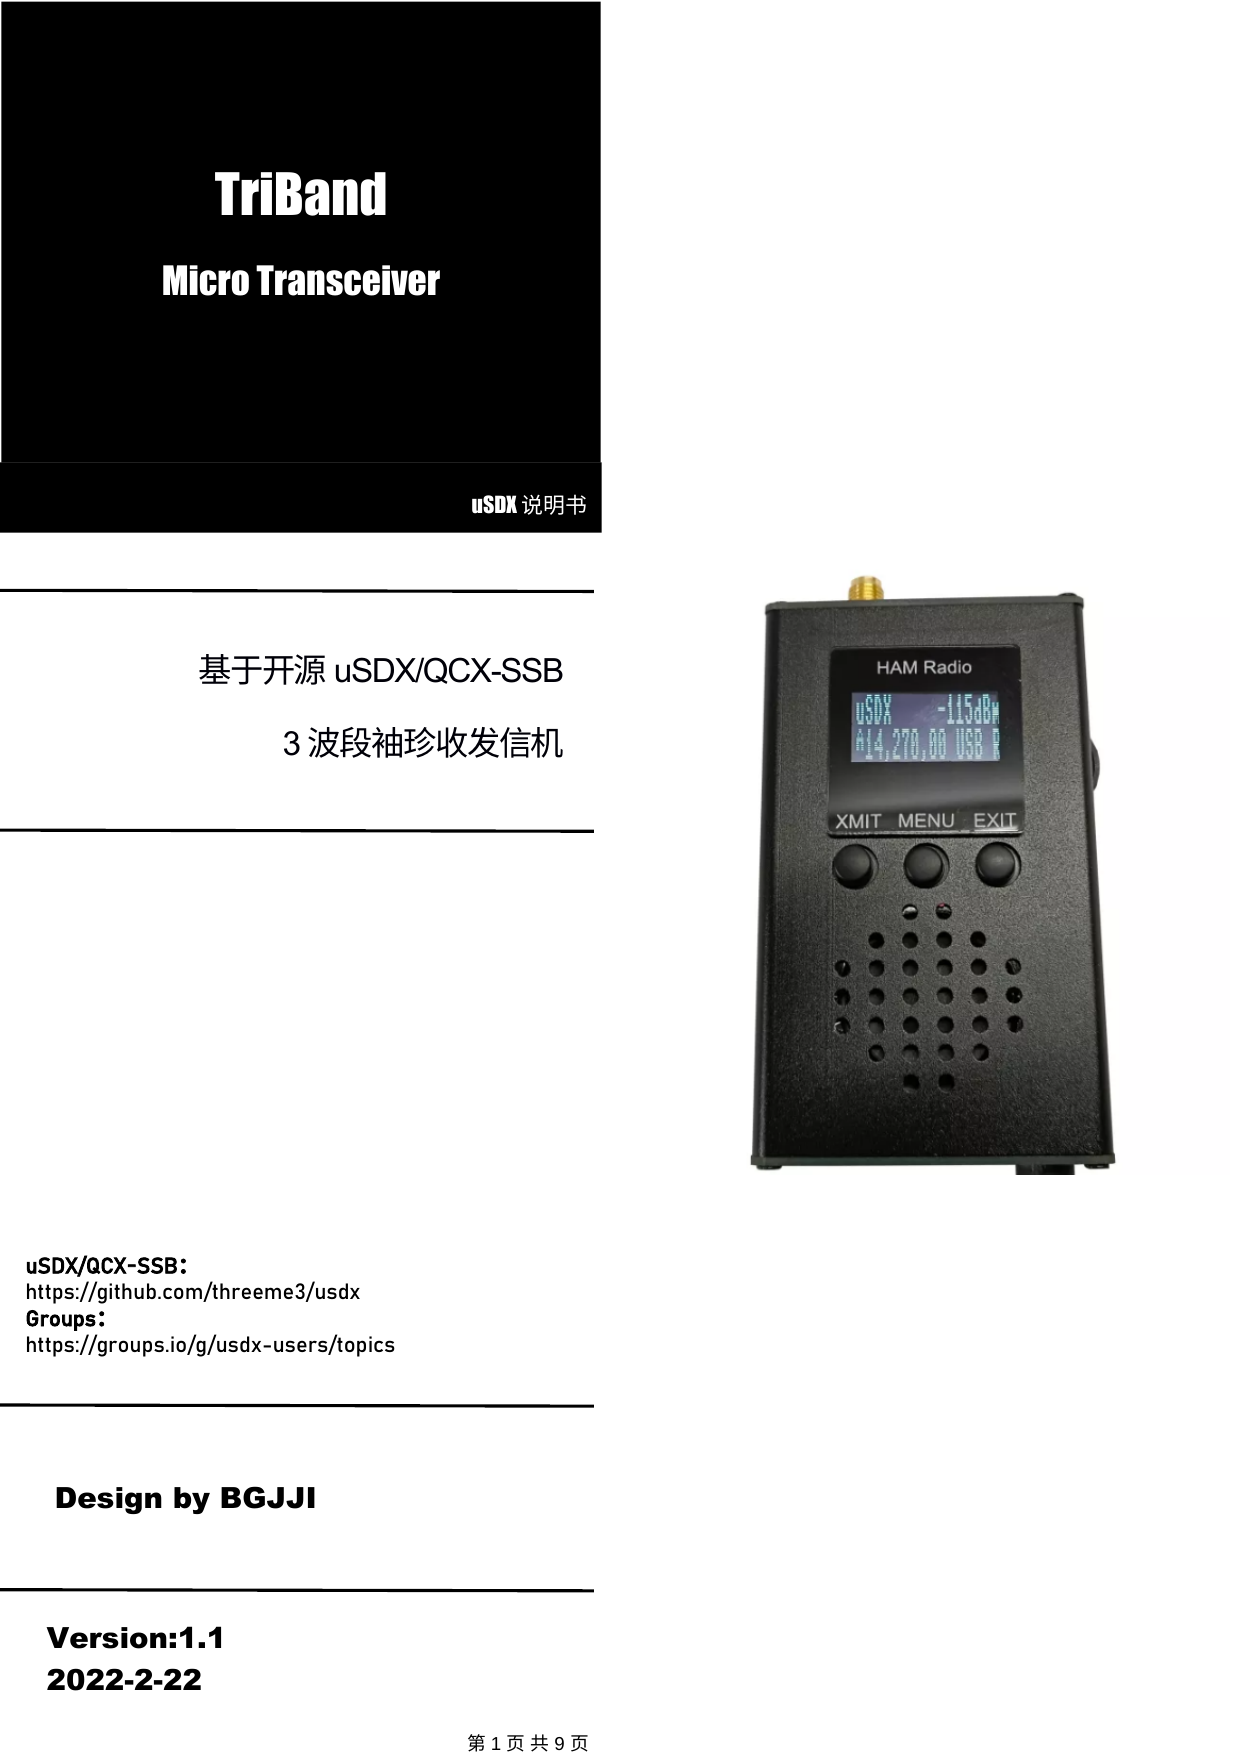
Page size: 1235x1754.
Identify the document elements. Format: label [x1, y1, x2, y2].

picture [684, 496, 1231, 1175]
